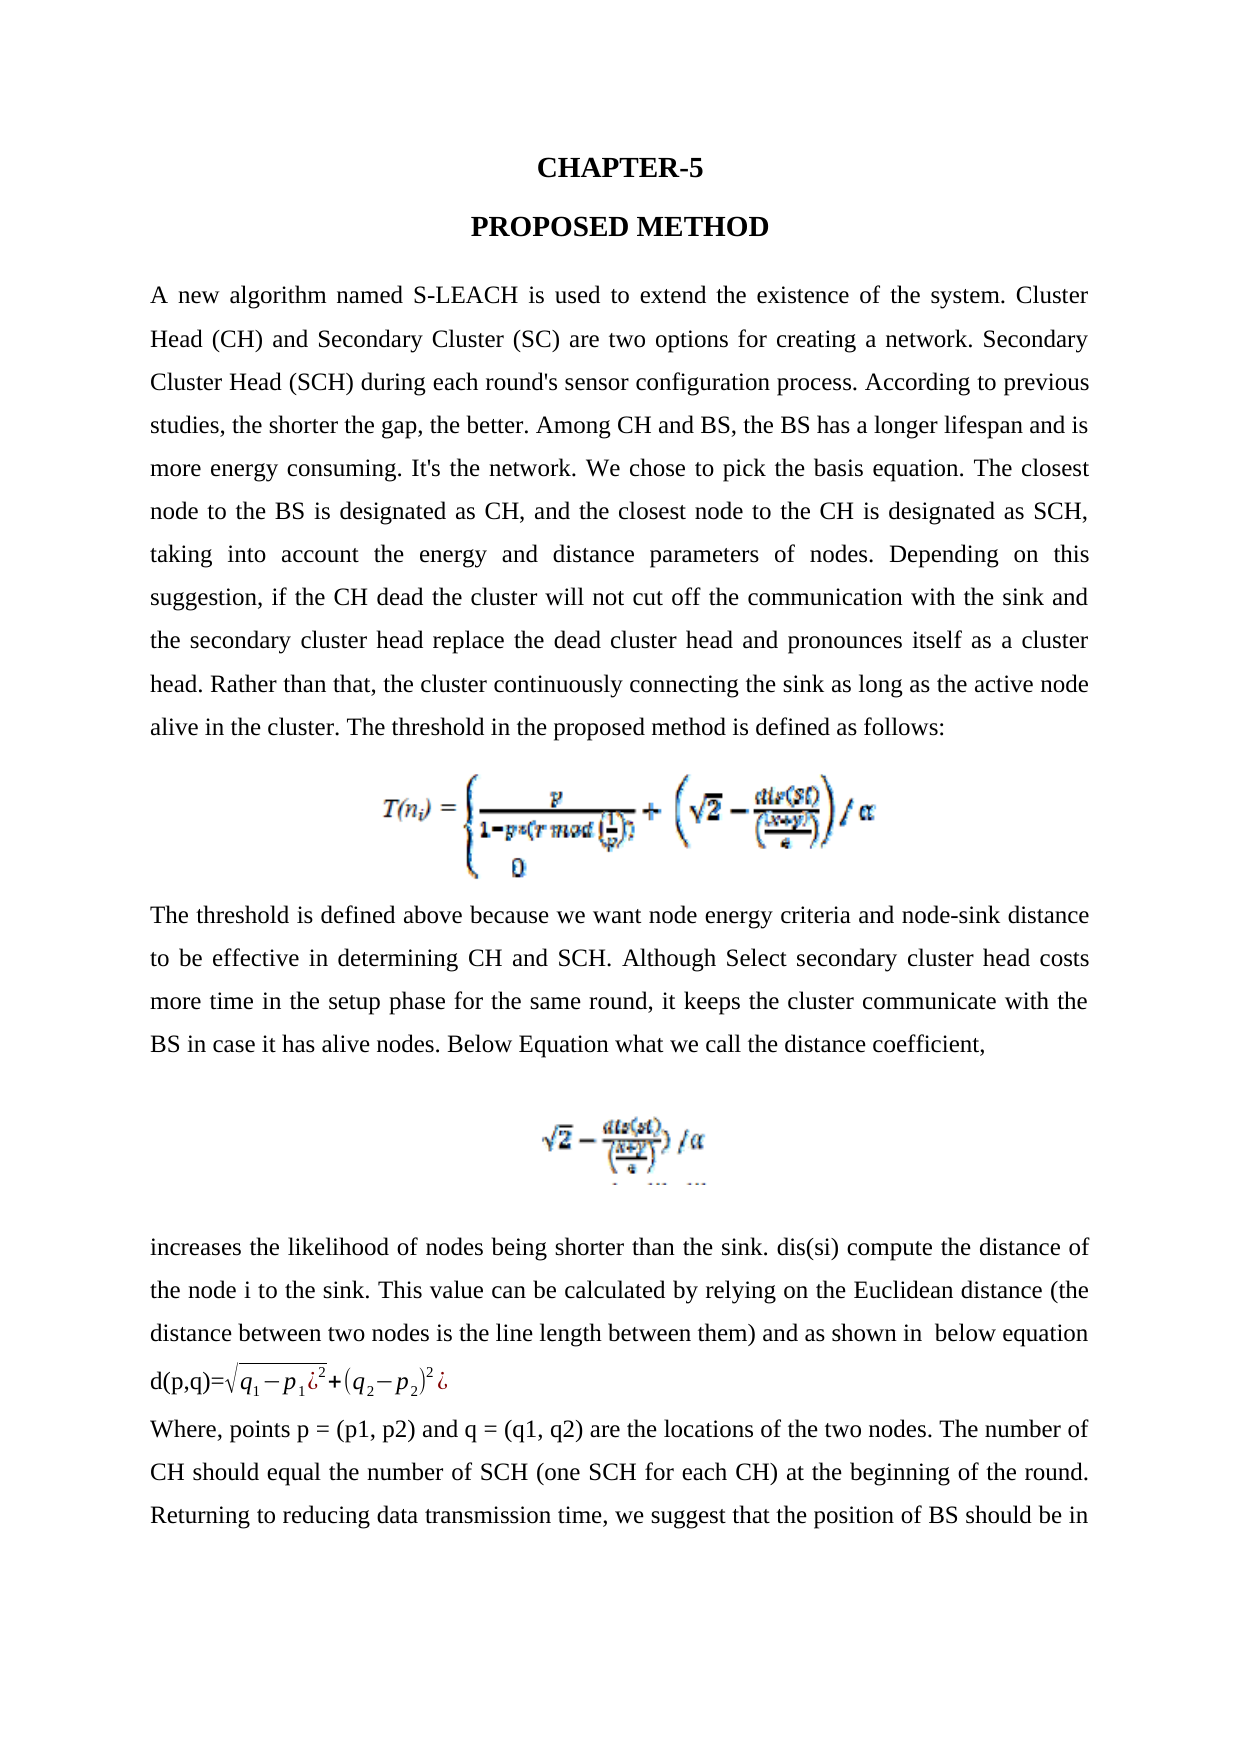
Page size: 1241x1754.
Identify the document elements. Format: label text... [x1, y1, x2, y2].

picture [519, 1096, 721, 1185]
text d(p,q)= [150, 1362, 1090, 1399]
text CHAPTER-5 [150, 150, 1090, 183]
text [150, 1414, 1090, 1529]
text increases the likelihood of nodes being shorter than the sink. dis(si) compute the distance of the node i to the sink. This value can be calculated by relying on the Euclidean distance (the distance between two nodes is the line length between them) and as shown in below equation [150, 1232, 1090, 1347]
picture [345, 755, 895, 887]
text A new algorithm named S-LEACH is used to extend the existence of the system. Cluster Head (CH) and Secondary Cluster (SC) are two options for creating a network. Secondary Cluster Head () during each round's sensor configuration process. According to previous studies, the shorter the gap, the better. Among CH and BS, the BS has a longer lifespan and is more energy consuming. It's the network. We chose to pick the basis equation. The closest node to the BS is designated as CH, and the closest node to the CH is designated as , taking into account the energy and distance parameters of nodes. Depending on this suggestion, if the CH dead the cluster will not cut off the communication with the sink and the secondary cluster head replace the dead cluster head and pronounces itself as a cluster head. Rather than that, the cluster continuously connecting the sink as long as the active node alive in the cluster. The threshold in the proposed method is defined as follows: [150, 281, 1090, 741]
text The threshold is defined above because we want node energy criteria and node-sink distance to be effective in determining CH and SCH. Although Select secondary cluster head costs more time in the setup phase for the same round, it keeps the cluster communicate with the BS in case it has alive nodes. Below Equation what we call the distance coefficient, [150, 900, 1090, 1058]
text PROPOSED METHOD [150, 209, 1090, 243]
